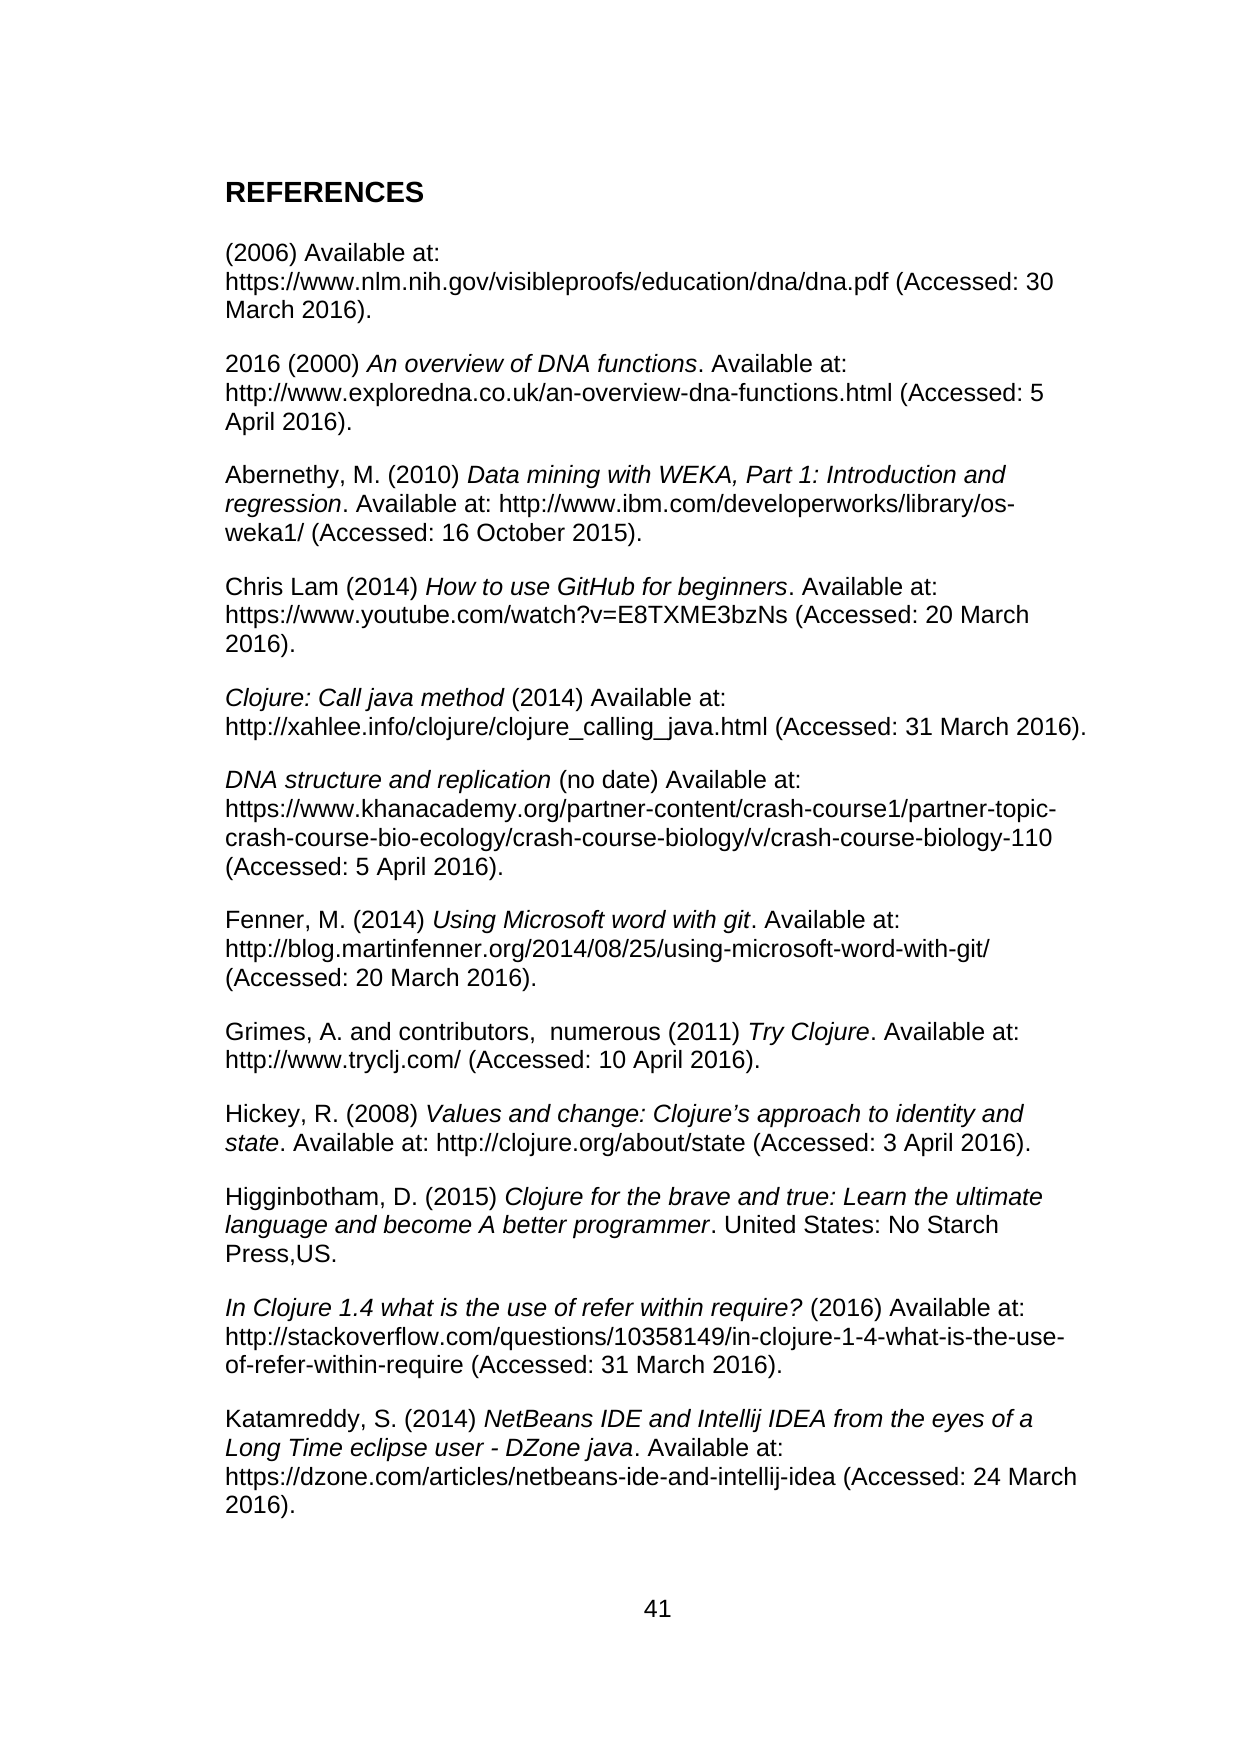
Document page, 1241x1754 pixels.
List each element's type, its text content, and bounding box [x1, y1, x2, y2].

subtitle References [225, 175, 1090, 208]
text In Clojure 1.4 what is the use of refer within require? (2016) Available at: http://stackoverflow.com/questions/10358149/in-clojure-1-4-what-is-the-use-of-refer-within-require (Accessed: 31 March 2016). [225, 1293, 1090, 1379]
text Fenner, M. (2014) Using Microsoft word with git. Available at: http://blog.martinfenner.org/2014/08/25/using-microsoft-word-with-git/ (Accessed: 20 March 2016). [225, 905, 1090, 992]
text Clojure: Call java method (2014) Available at: http://xahlee.info/clojure/clojure_calling_java.html (Accessed: 31 March 2016). [225, 683, 1090, 740]
text Grimes, A. and contributors, numerous (2011) Try Clojure. Available at: http://www.tryclj.com/ (Accessed: 10 April 2016). [225, 1017, 1090, 1074]
text Chris Lam (2014) How to use GitHub for beginners. Available at: https://www.youtube.com/watch?v=E8TXME3bzNs (Accessed: 20 March 2016). [225, 572, 1090, 658]
text Katamreddy, S. (2014) NetBeans IDE and Intellij IDEA from the eyes of a Long Time eclipse user - DZone java. Available at: https://dzone.com/articles/netbeans-ide-and-intellij-idea (Accessed: 24 March 2016). [225, 1404, 1090, 1519]
text Abernethy, M. (2010) Data mining with WEKA, Part 1: Introduction and regression. Available at: http://www.ibm.com/developerworks/library/os-weka1/ (Accessed: 16 October 2015). [225, 460, 1090, 547]
text Higginbotham, D. (2015) Clojure for the brave and true: Learn the ultimate language and become A better programmer. United States: No Starch Press,US. [225, 1182, 1090, 1268]
text DNA structure and replication (no date) Available at: https://www.khanacademy.org/partner-content/crash-course1/partner-topic-crash-course-bio-ecology/crash-course-biology/v/crash-course-biology-110 (Accessed: 5 April 2016). [225, 765, 1090, 880]
text 2016 (2000) An overview of DNA functions. Available at: http://www.exploredna.co.uk/an-overview-dna-functions.html (Accessed: 5 April 2016). [225, 349, 1090, 435]
text Hickey, R. (2008) Values and change: Clojure’s approach to identity and state. Available at: http://clojure.org/about/state (Accessed: 3 April 2016). [225, 1099, 1090, 1157]
text (2006) Available at: https://www.nlm.nih.gov/visibleproofs/education/dna/dna.pdf (Accessed: 30 March 2016). [225, 238, 1090, 324]
